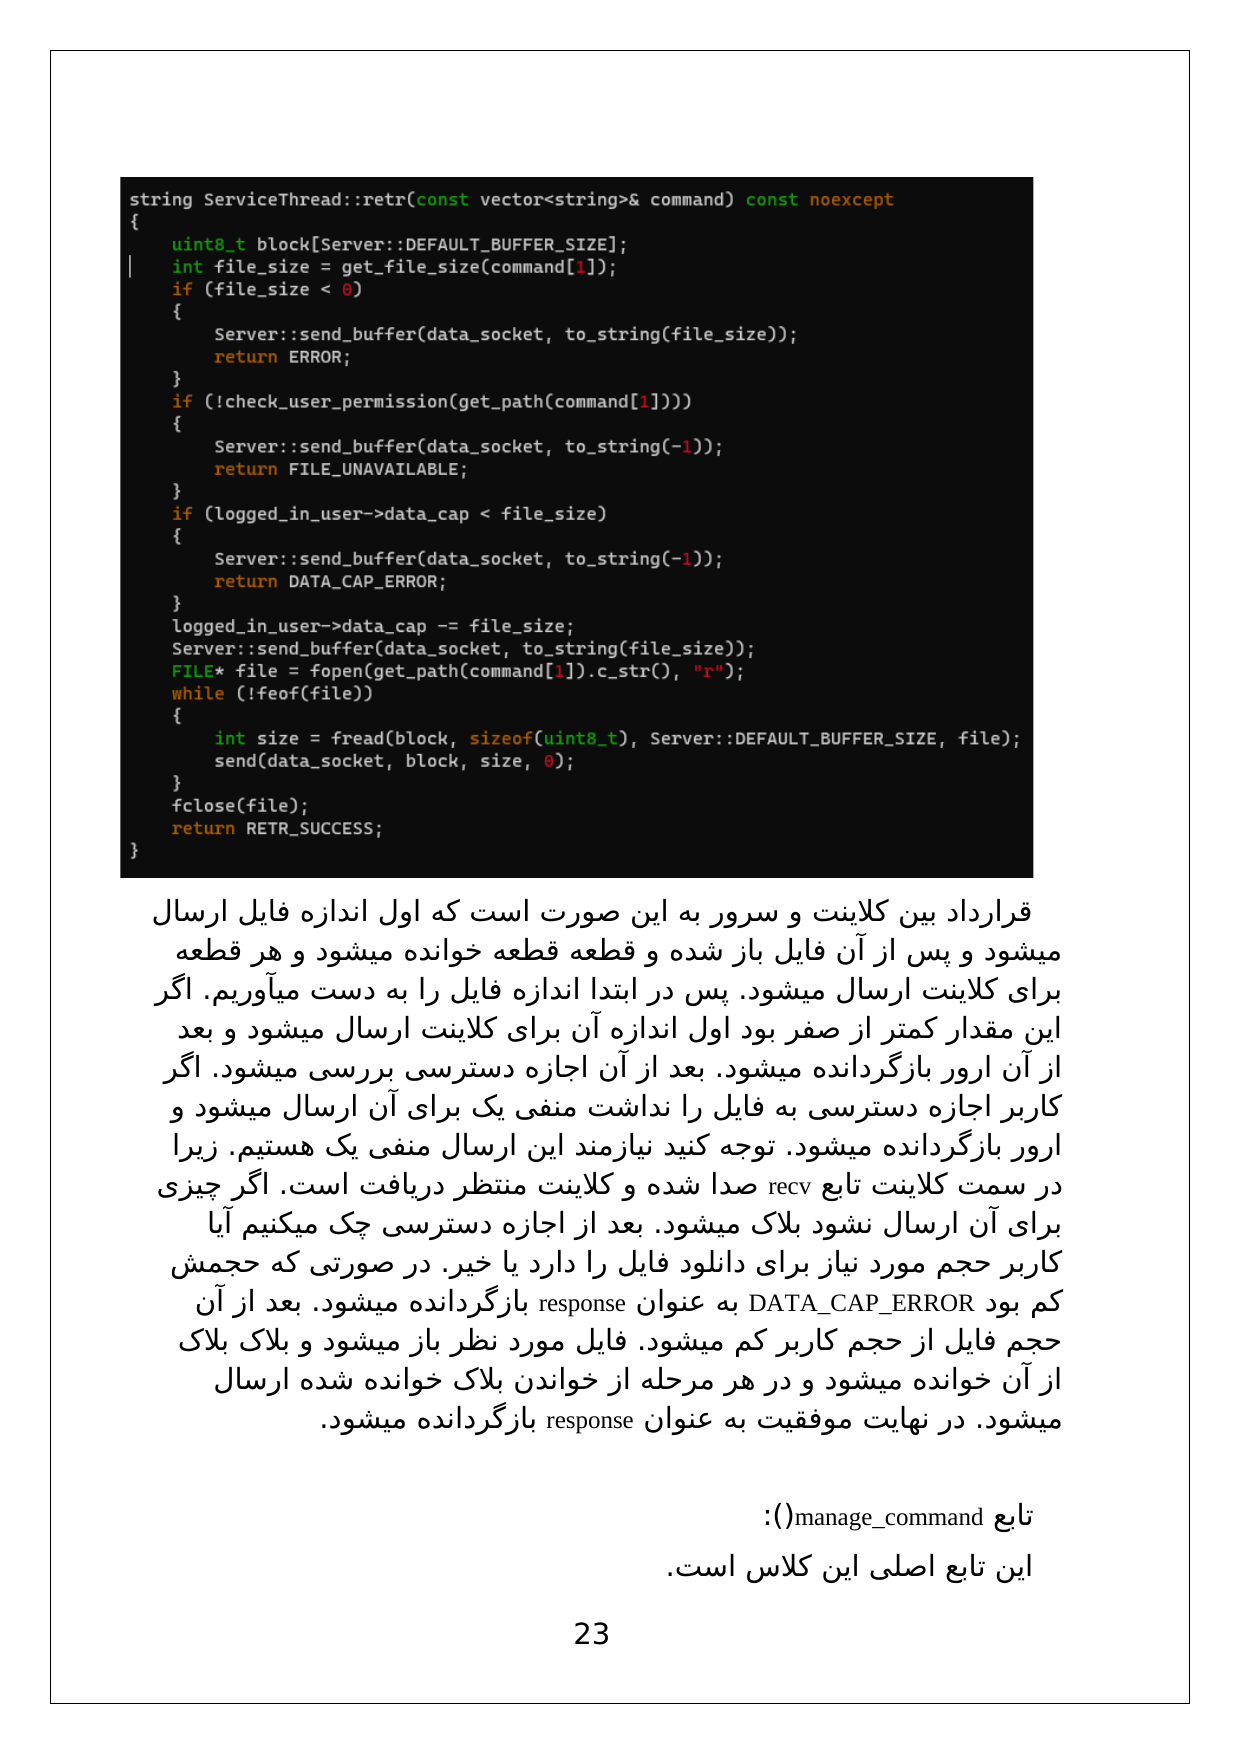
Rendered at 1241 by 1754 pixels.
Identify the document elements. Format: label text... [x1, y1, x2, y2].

text این تابع اصلی این کلاس است. [150, 1549, 1063, 1583]
text تابع manage_command(): [150, 1498, 1063, 1532]
picture [120, 177, 1034, 878]
text قرارداد بین کلاینت و سرور به این صورت است که اول اندازه فایل ارسال میشود و پس از آن فایل باز شده و قطعه قطعه خوانده میشود و هر قطعه برای کلاینت ارسال میشود. پس در ابتدا اندازه فایل را به دست میآوریم. اگر این مقدار کمتر از صفر بود اول اندازه آن برای کلاینت ارسال میشود و بعد از آن ارور بازگردانده میشود. بعد از آن اجازه دسترسی بررسی میشود. اگر کاربر اجازه دسترسی به فایل را نداشت منفی یک برای آن ارسال میشود و ارور بازگردانده میشود. توجه کنید نیازمند این ارسال منفی یک هستیم. زیرا در سمت کلاینت تابع recv صدا شده و کلاینت منتظر دریافت است. اگر چیزی برای آن ارسال نشود بلاک میشود. بعد از اجازه دسترسی چک میکنیم آیا کاربر حجم مورد نیاز برای دانلود فایل را دارد یا خیر. در صورتی که حجمش کم بود DATA_CAP_ERROR به عنوان response بازگردانده میشود. بعد از آن حجم فایل از حجم کاربر کم میشود. فایل مورد نظر باز میشود و بلاک بلاک از آن خوانده میشود و در هر مرحله از خواندن بلاک خوانده شده ارسال میشود. در نهایت موفقیت به عنوان response بازگردانده میشود. [150, 894, 1063, 1435]
